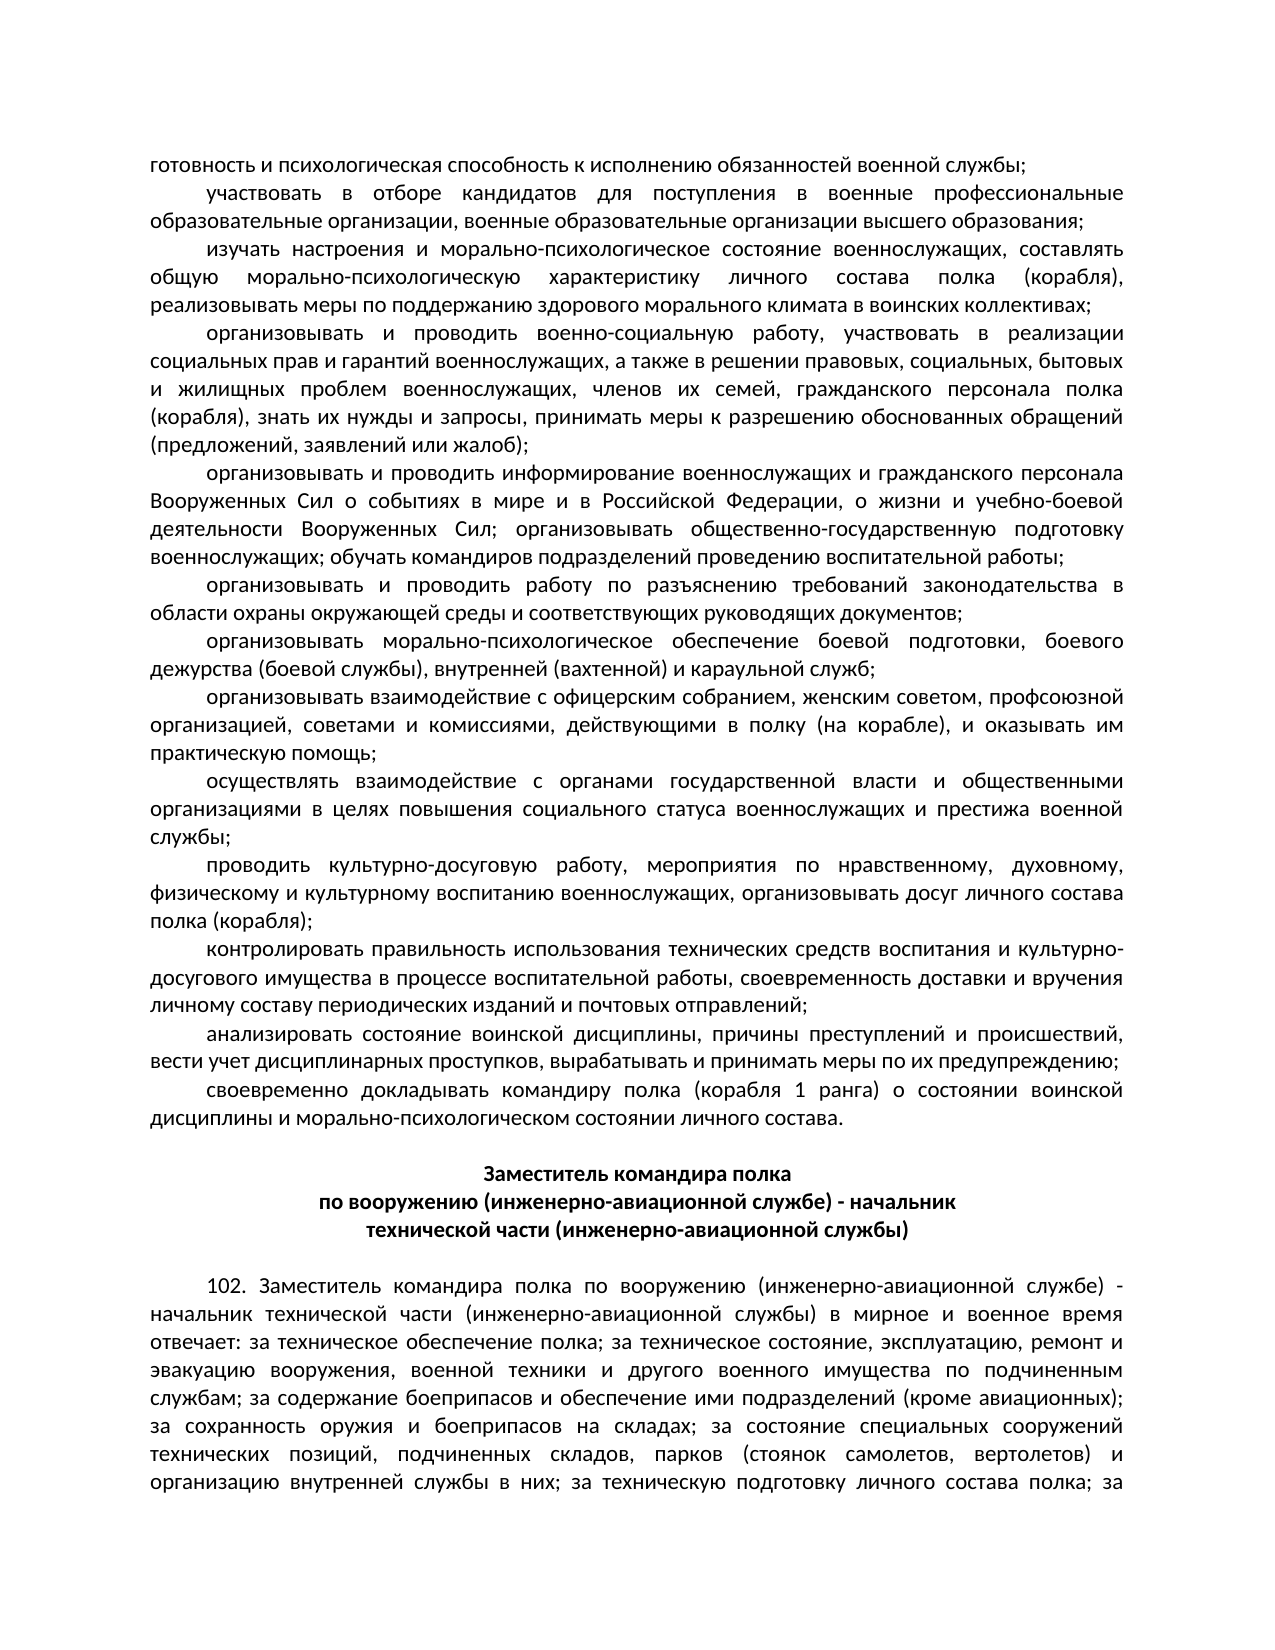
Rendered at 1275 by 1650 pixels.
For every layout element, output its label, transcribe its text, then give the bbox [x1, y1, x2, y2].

text осуществлять взаимодействие с органами государственной власти и общественными организациями в целях повышения социального статуса военнослужащих и престижа военной службы; [150, 766, 1125, 851]
title технической части (инженерно-авиационной службы) [150, 1215, 1125, 1243]
text организовывать и проводить военно-социальную работу, участвовать в реализации социальных прав и гарантий военнослужащих, а также в решении правовых, социальных, бытовых и жилищных проблем военнослужащих, членов их семей, гражданского персонала полка (корабля), знать их нужды и запросы, принимать меры к разрешению обоснованных обращений (предложений, заявлений или жалоб); [150, 318, 1125, 458]
text организовывать взаимодействие с офицерским собранием, женским советом, профсоюзной организацией, советами и комиссиями, действующими в полку (на корабле), и оказывать им практическую помощь; [150, 682, 1125, 766]
text организовывать и проводить информирование военнослужащих и гражданского персонала Вооруженных Сил о событиях в мире и в Российской Федерации, о жизни и учебно-боевой деятельности Вооруженных Сил; организовывать общественно-государственную подготовку военнослужащих; обучать командиров подразделений проведению воспитательной работы; [150, 458, 1125, 570]
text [150, 1271, 1125, 1495]
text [150, 150, 1125, 178]
text проводить культурно-досуговую работу, мероприятия по нравственному, духовному, физическому и культурному воспитанию военнослужащих, организовывать досуг личного состава полка (корабля); [150, 851, 1125, 934]
text организовывать морально-психологическое обеспечение боевой подготовки, боевого дежурства (боевой службы), внутренней (вахтенной) и караульной служб; [150, 626, 1125, 682]
text организовывать и проводить работу по разъяснению требований законодательства в области охраны окружающей среды и соответствующих руководящих документов; [150, 570, 1125, 626]
text участвовать в отборе кандидатов для поступления в военные профессиональные образовательные организации, военные образовательные организации высшего образования; [150, 178, 1125, 234]
title по вооружению (инженерно-авиационной службе) - начальник [150, 1187, 1125, 1215]
text изучать настроения и морально-психологическое состояние военнослужащих, составлять общую морально-психологическую характеристику личного состава полка (корабля), реализовывать меры по поддержанию здорового морального климата в воинских коллективах; [150, 234, 1125, 318]
text своевременно докладывать командиру полка (корабля 1 ранга) о состоянии воинской дисциплины и морально-психологическом состоянии личного состава. [150, 1075, 1125, 1131]
title Заместитель командира полка [150, 1159, 1125, 1187]
text контролировать правильность использования технических средств воспитания и культурно-досугового имущества в процессе воспитательной работы, своевременность доставки и вручения личному составу периодических изданий и почтовых отправлений; [150, 934, 1125, 1019]
text анализировать состояние воинской дисциплины, причины преступлений и происшествий, вести учет дисциплинарных проступков, вырабатывать и принимать меры по их предупреждению; [150, 1019, 1125, 1075]
